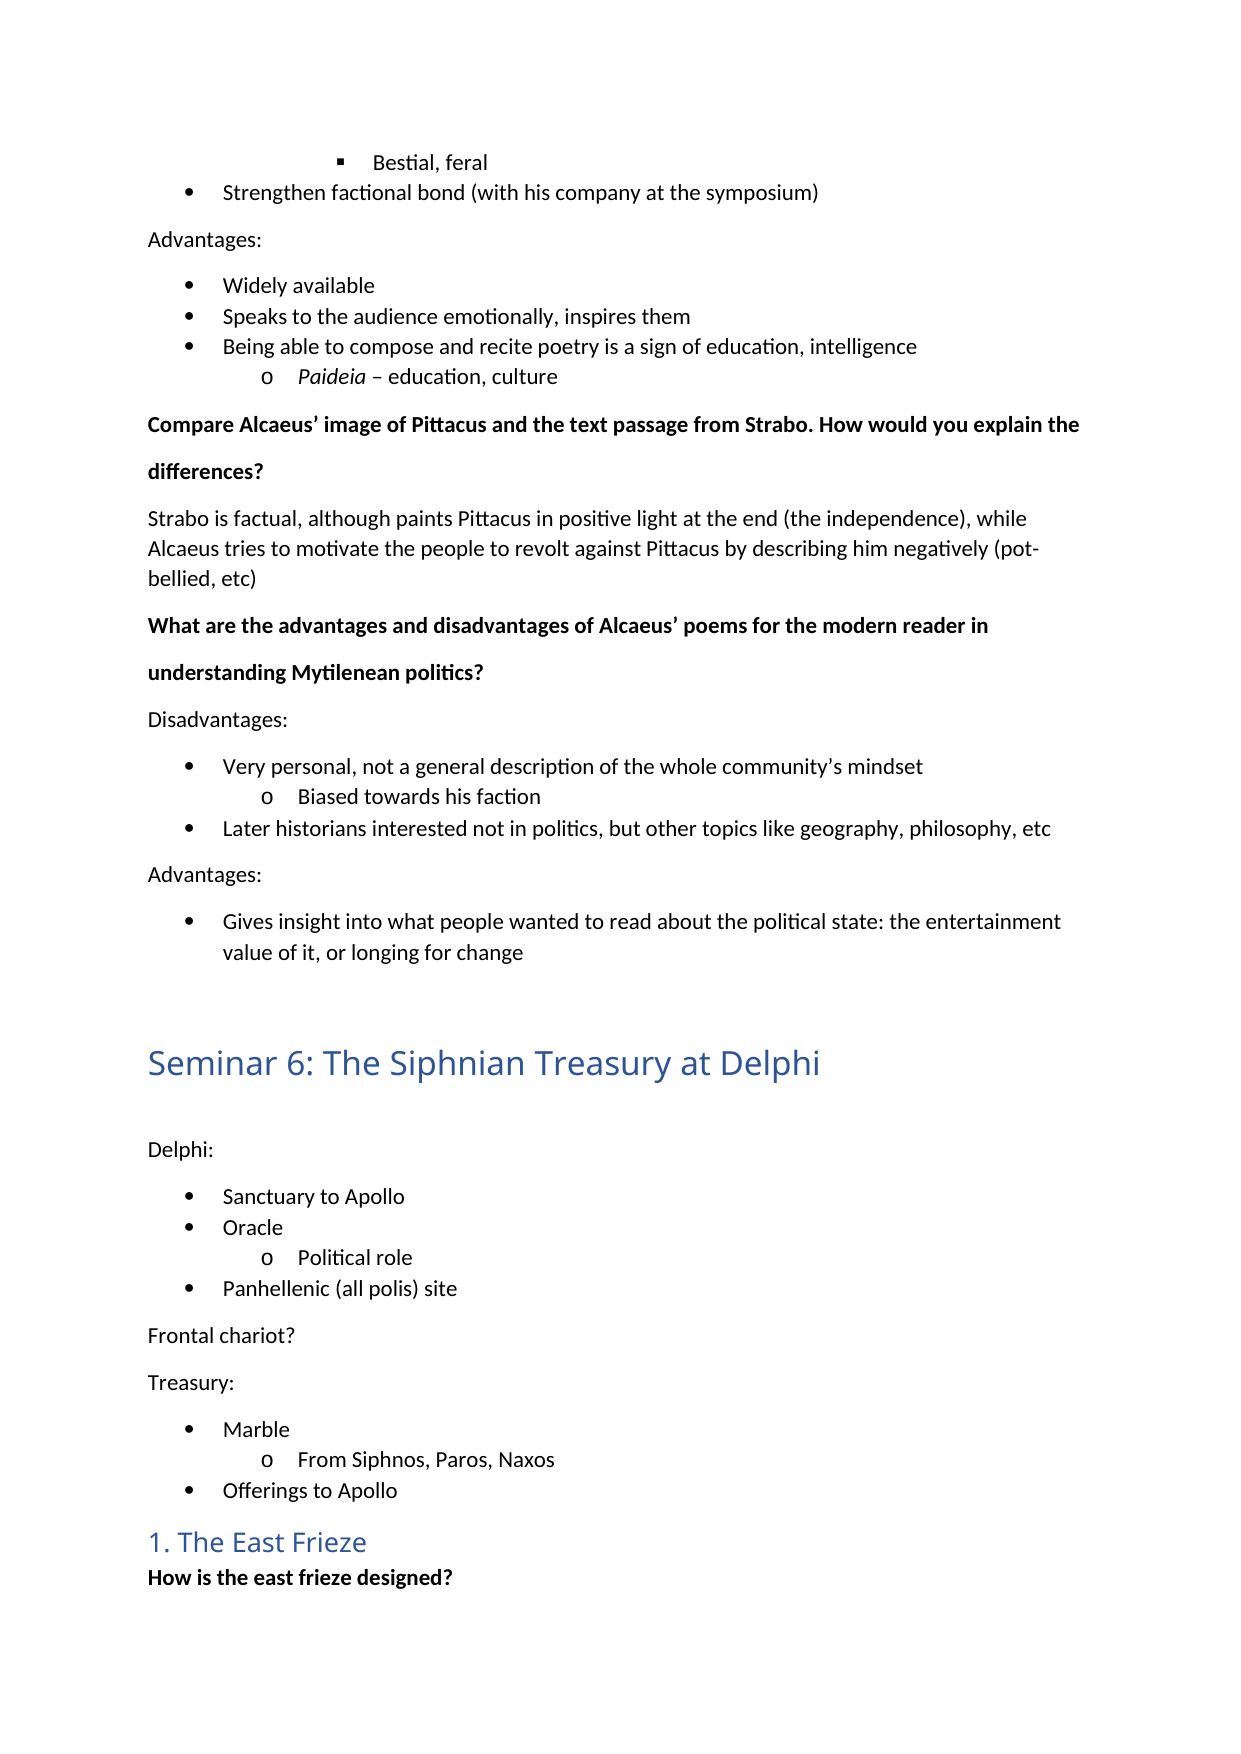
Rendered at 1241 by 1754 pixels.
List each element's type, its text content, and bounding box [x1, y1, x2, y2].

list Offerings to Apollo [185, 1477, 1093, 1504]
text Advantages: [148, 225, 1093, 253]
list Very personal, not a general description of the whole community’s mindset [185, 752, 1093, 780]
list Being able to compose and recite poetry is a sign of education, intelligence [185, 332, 1093, 360]
list Strengthen factional bond (with his company at the symposium) [185, 178, 1093, 206]
subtitle 1. The East Frieze [148, 1523, 1093, 1560]
text Strabo is factual, although paints Pittacus in positive light at the end (the independence), while Alcaeus tries to motivate the people to revolt against Pittacus by describing him negatively (pot-bellied, etc) [148, 504, 1093, 592]
text What are the advantages and disadvantages of Alcaeus’ poems for the modern reader in [148, 611, 1093, 639]
list Paideia – education, culture [260, 362, 1093, 391]
text How is the east frieze designed? [148, 1563, 1093, 1591]
list Panhellenic (all polis) site [185, 1274, 1093, 1302]
text Delphi: [148, 1136, 1093, 1163]
text Disadvantages: [148, 705, 1093, 733]
text Advantages: [148, 861, 1093, 888]
list From Siphnos, Paros, Naxos [260, 1445, 1093, 1474]
list Sanctuary to Apollo [185, 1182, 1093, 1210]
text Treasury: [148, 1368, 1093, 1396]
text Compare Alcaeus’ image of Pittacus and the text passage from Strabo. How would you explain the [148, 410, 1093, 438]
list Oracle [185, 1213, 1093, 1241]
list Speaks to the audience emotionally, inspires them [185, 302, 1093, 330]
list Widely available [185, 272, 1093, 299]
list Biased towards his faction [260, 782, 1093, 811]
text Frontal chariot? [148, 1321, 1093, 1349]
subtitle Seminar 6: The Siphnian Treasury at Delphi [148, 1040, 1093, 1085]
text differences? [148, 457, 1093, 485]
list Political role [260, 1243, 1093, 1272]
text understanding Mytilenean politics? [148, 658, 1093, 686]
list Bestial, feral [335, 148, 1093, 176]
list Marble [185, 1415, 1093, 1443]
list Gives insight into what people wanted to read about the political state: the entertainment value of it, or longing for change [185, 907, 1093, 966]
list Later historians interested not in politics, but other topics like geography, philosophy, etc [185, 814, 1093, 842]
